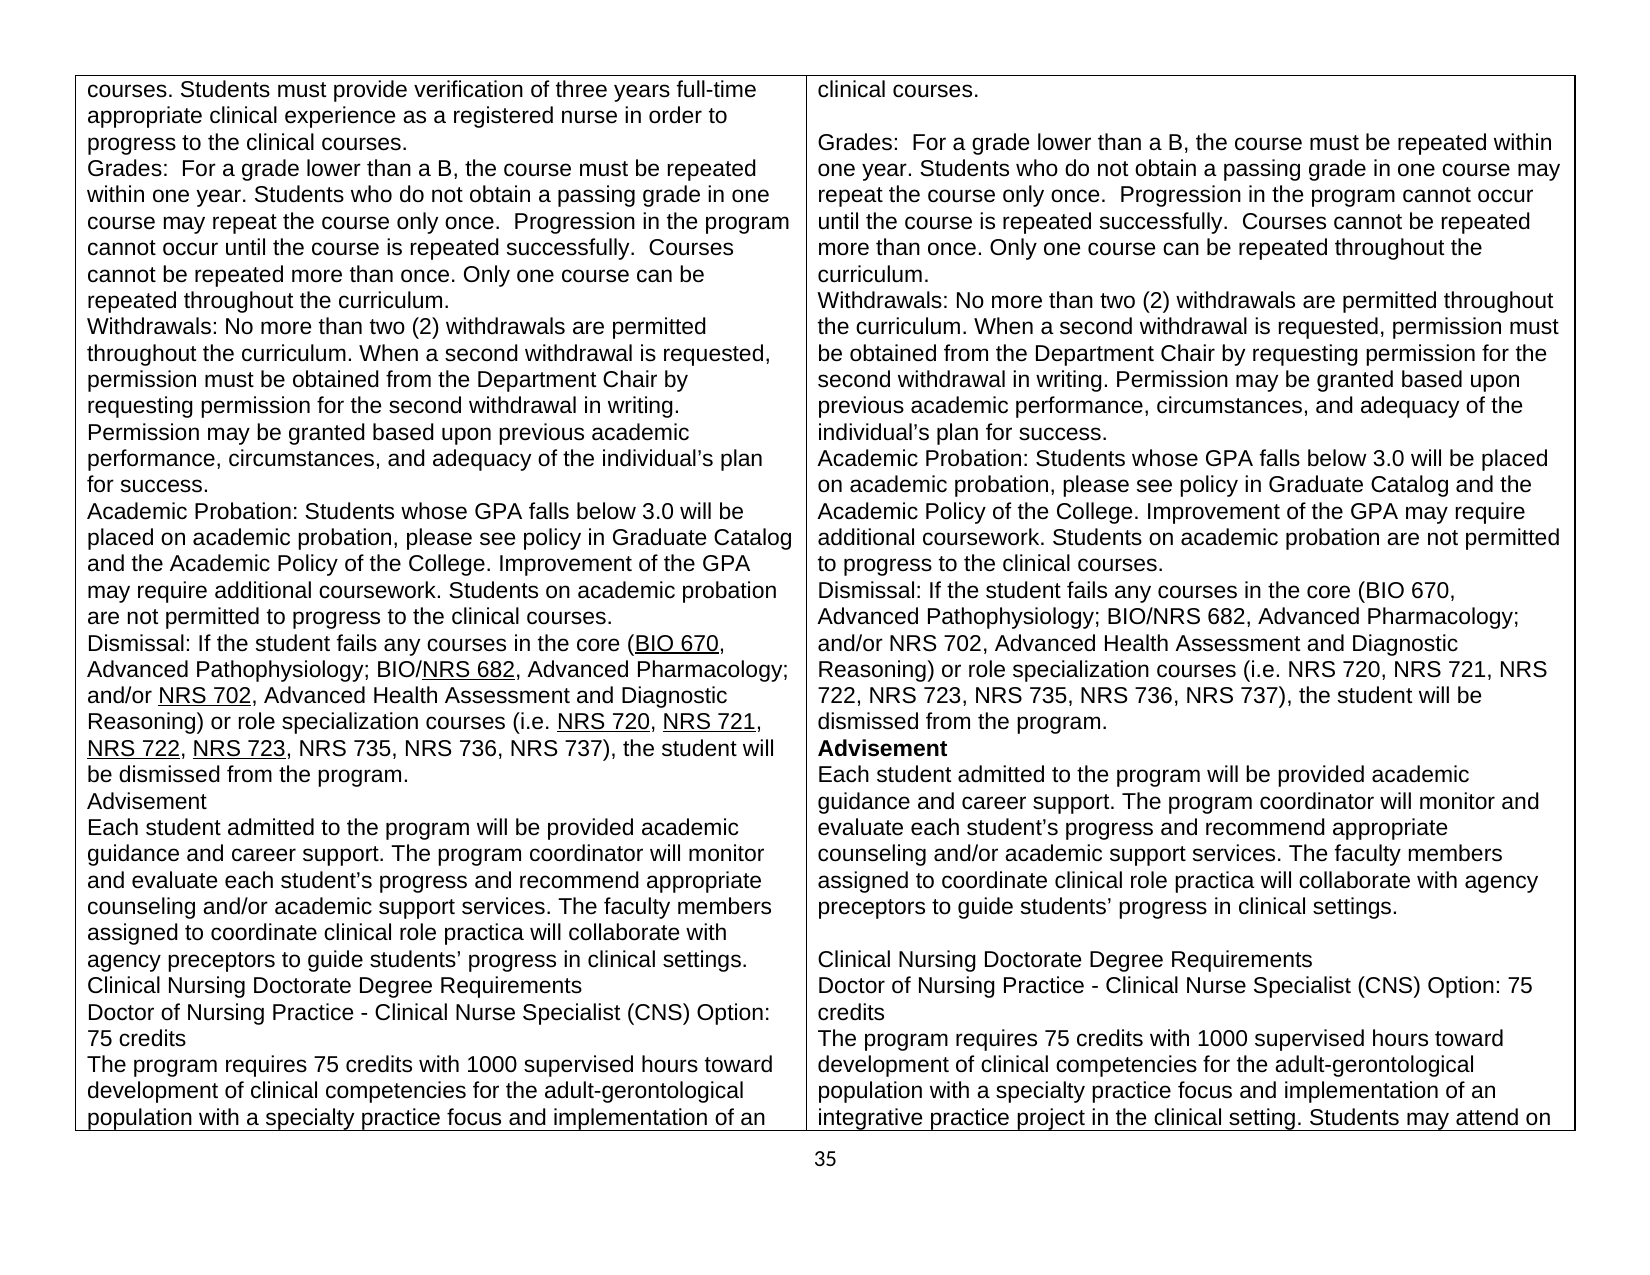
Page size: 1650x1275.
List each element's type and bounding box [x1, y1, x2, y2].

table_cell [76, 76, 806, 1130]
table_cell [807, 76, 1574, 1130]
